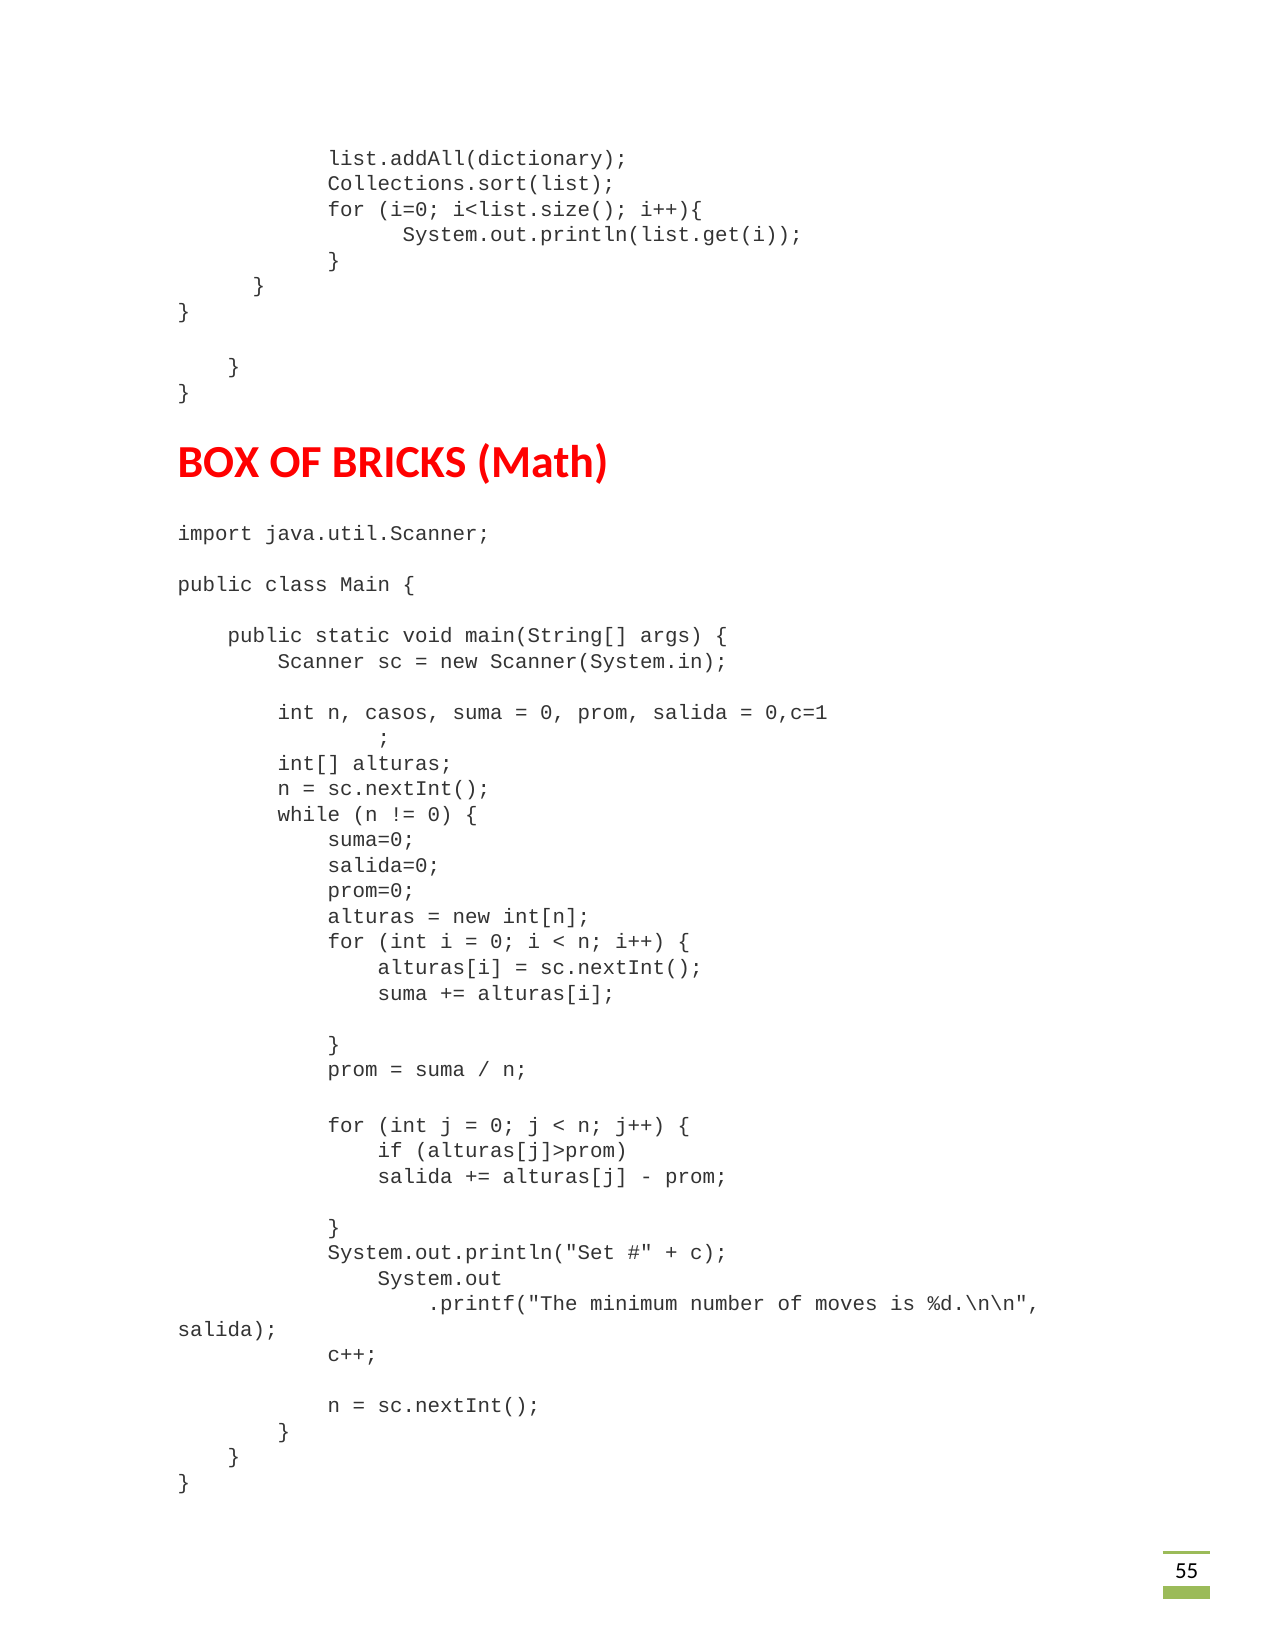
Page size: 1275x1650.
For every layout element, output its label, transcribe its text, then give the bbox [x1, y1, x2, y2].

text } [177, 1421, 1098, 1445]
text System.out [177, 1268, 1098, 1292]
text } [177, 250, 1098, 273]
text prom = suma / n; [177, 1059, 1098, 1083]
text public class Main { [177, 574, 1098, 598]
text public static void main(String[] args) { [177, 625, 1098, 649]
text alturas = new int[n]; [177, 906, 1098, 929]
text Collections.sort(list); [177, 173, 1098, 197]
text suma=0; [177, 829, 1098, 853]
text n = sc.nextInt(); [177, 778, 1098, 802]
text for (i=0; i<list.size(); i++){ [177, 199, 1098, 222]
text } [177, 1447, 1098, 1470]
text alturas[i] = sc.nextInt(); [177, 957, 1098, 981]
text c++; [177, 1344, 1098, 1368]
text Scanner sc = new Scanner(System.in); [177, 651, 1098, 674]
text } [177, 275, 1098, 299]
text list.addAll(dictionary); [177, 148, 1098, 171]
text } [177, 1472, 1098, 1496]
text System.out.println(list.get(i)); [177, 224, 1098, 248]
subtitle BOX OF BRICKS (Math) [177, 433, 1098, 488]
text import java.util.Scanner; [177, 523, 1098, 547]
text .printf("The minimum number of moves is %d.\n\n", salida); [177, 1293, 1098, 1343]
text for (int j = 0; j < n; j++) { [177, 1115, 1098, 1138]
text salida += alturas[j] - prom; [177, 1166, 1098, 1189]
text int n, casos, suma = 0, prom, salida = 0,c=1 [177, 702, 1098, 725]
text } [177, 1033, 1098, 1057]
text } [177, 382, 1098, 406]
text while (n != 0) { [177, 804, 1098, 827]
text int[] alturas; [177, 753, 1098, 776]
text salida=0; [177, 855, 1098, 878]
text suma += alturas[i]; [177, 982, 1098, 1006]
text n = sc.nextInt(); [177, 1396, 1098, 1419]
text ; [177, 727, 1098, 751]
text if (alturas[j]>prom) [177, 1140, 1098, 1164]
text } [177, 1217, 1098, 1241]
text System.out.println("Set #" + c); [177, 1242, 1098, 1266]
text } [177, 301, 1098, 324]
text for (int i = 0; i < n; i++) { [177, 931, 1098, 955]
text prom=0; [177, 880, 1098, 904]
text } [177, 357, 1098, 380]
